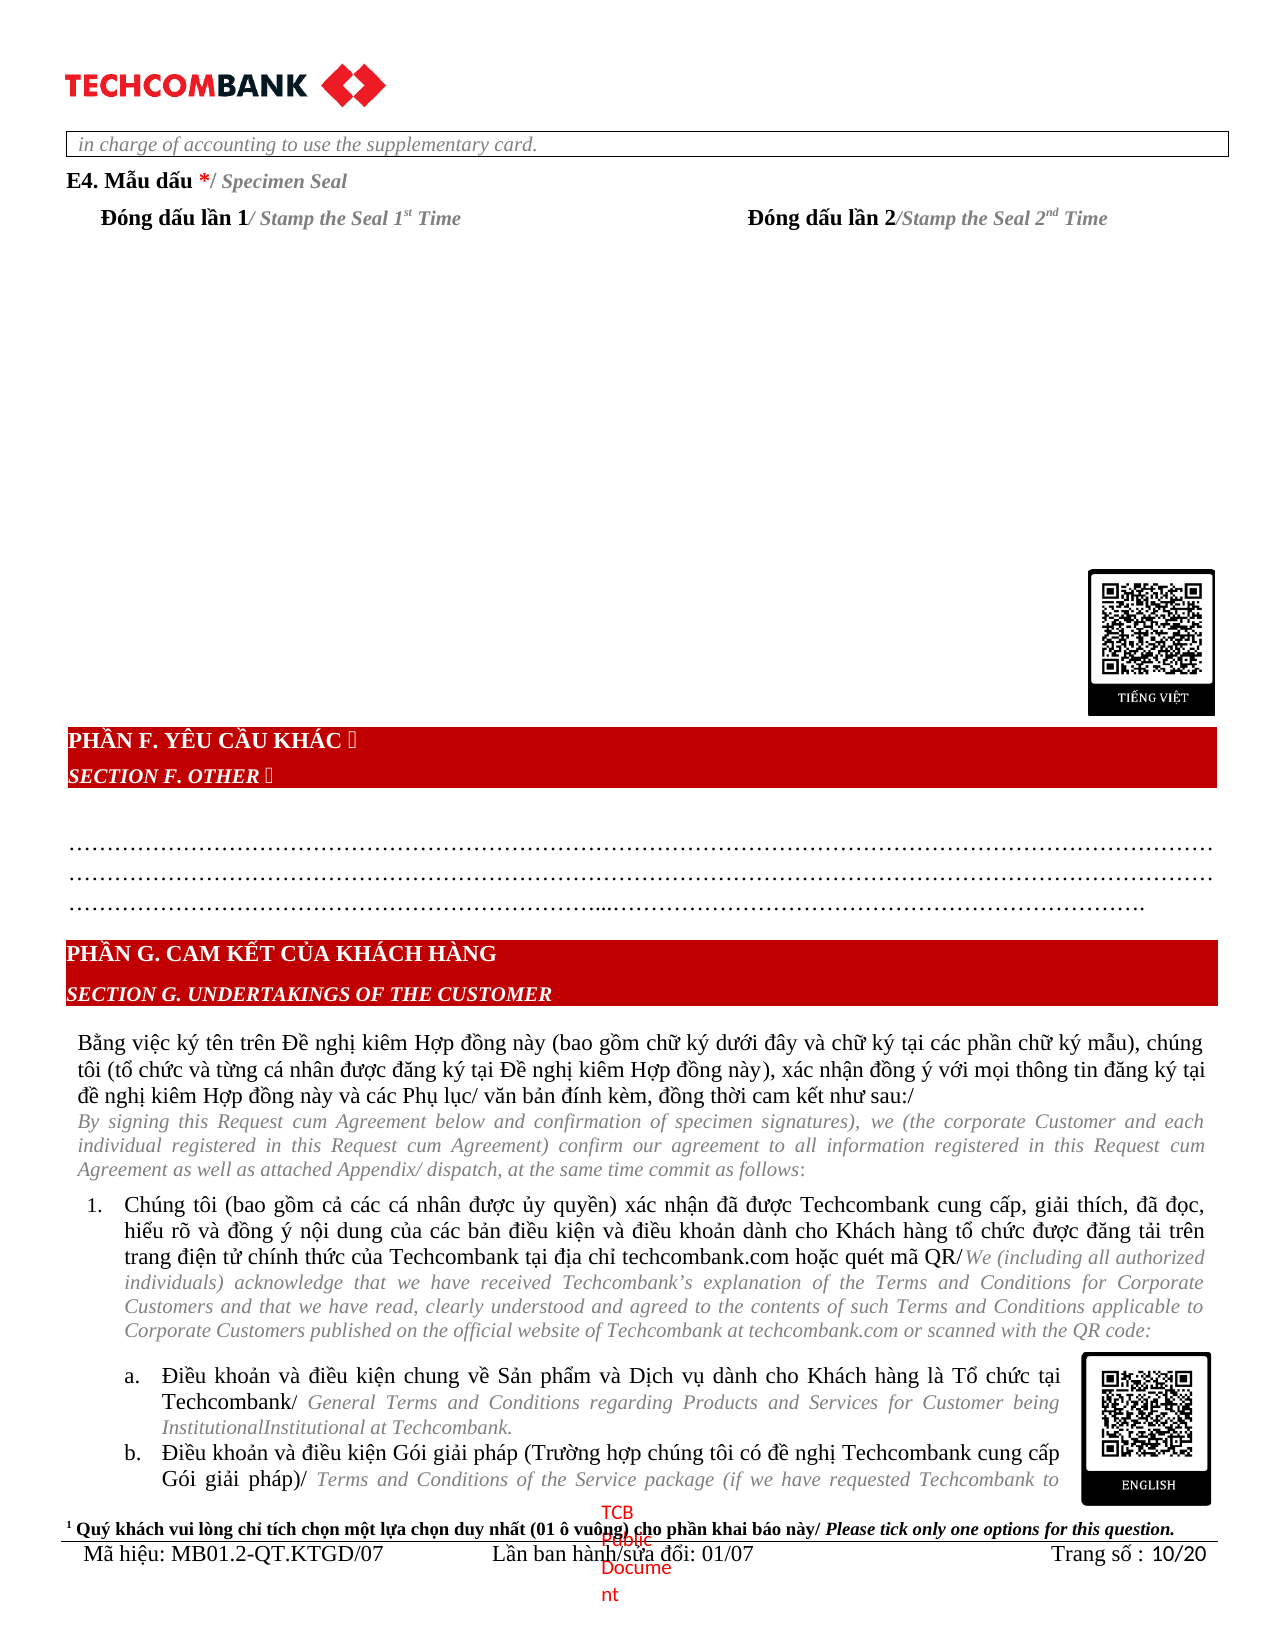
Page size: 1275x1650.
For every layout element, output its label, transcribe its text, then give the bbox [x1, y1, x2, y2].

text Đóng dấu lần 1/ Stamp the Seal 1st Time Đóng dấu lần 2/Stamp the Seal 2nd Time [66, 203, 1218, 230]
text PHẦN G. CAM KẾT CỦA KHÁCH HÀNG SECTION G. UNDERTAKINGS OF THE CUSTOMER [66, 940, 1218, 1006]
picture [60, 56, 393, 114]
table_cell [67, 132, 1228, 156]
table_header PHẦN F. YÊU CẦU KHÁC SECTION F. OTHER [57, 716, 1228, 930]
table_header Bằng việc ký tên trên Đề nghị kiêm Hợp đồng này (bao gồm chữ ký dưới đây và chữ ký tại các phần chữ ký mẫu), chúng tôi (tổ chức và từng cá nhân được đăng ký tại Đề nghị kiêm Hợp đồng này), xác nhận đồng ý với mọi thông tin đăng ký tại đề nghị kiêm Hợp đồng này và các Phụ lục/ văn bản đính kèm, đồng thời cam kết như sau:/ By signing this Request cum Agreement below and confirmation of specimen signatures), we (the corporate Customer and each individual registered in this Request cum Agreement) confirm our agreement to all information registered in this Request cum Agreement as well as attached Appendix/ dispatch, at the same time commit as follows: Chúng tôi (bao gồm cả các cá nhân được ủy quyền) xác nhận đã được Techcombank cung cấp, giải thích, đã đọc, hiểu rõ và đồng ý nội dung của các bản điều kiện và điều khoản dành cho Khách hàng tổ chức được đăng tải trên trang điện tử chính thức của Techcombank tại địa chỉ techcombank.com hoặc quét mã QR/We (including all authorized individuals) acknowledge that we have received Techcombank’s explanation of the Terms and Conditions for Corporate Customers and that we have read, clearly understood and agreed to the contents of such Terms and Conditions applicable to Corporate Customers published on the official website of Techcombank at techcombank.com or scanned with the QR code: [66, 1030, 1218, 1352]
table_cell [66, 1352, 1218, 1518]
text E4. Mẫu dấu */ Specimen Seal [66, 167, 1218, 193]
picture [1086, 569, 1215, 714]
picture [1081, 1352, 1212, 1506]
